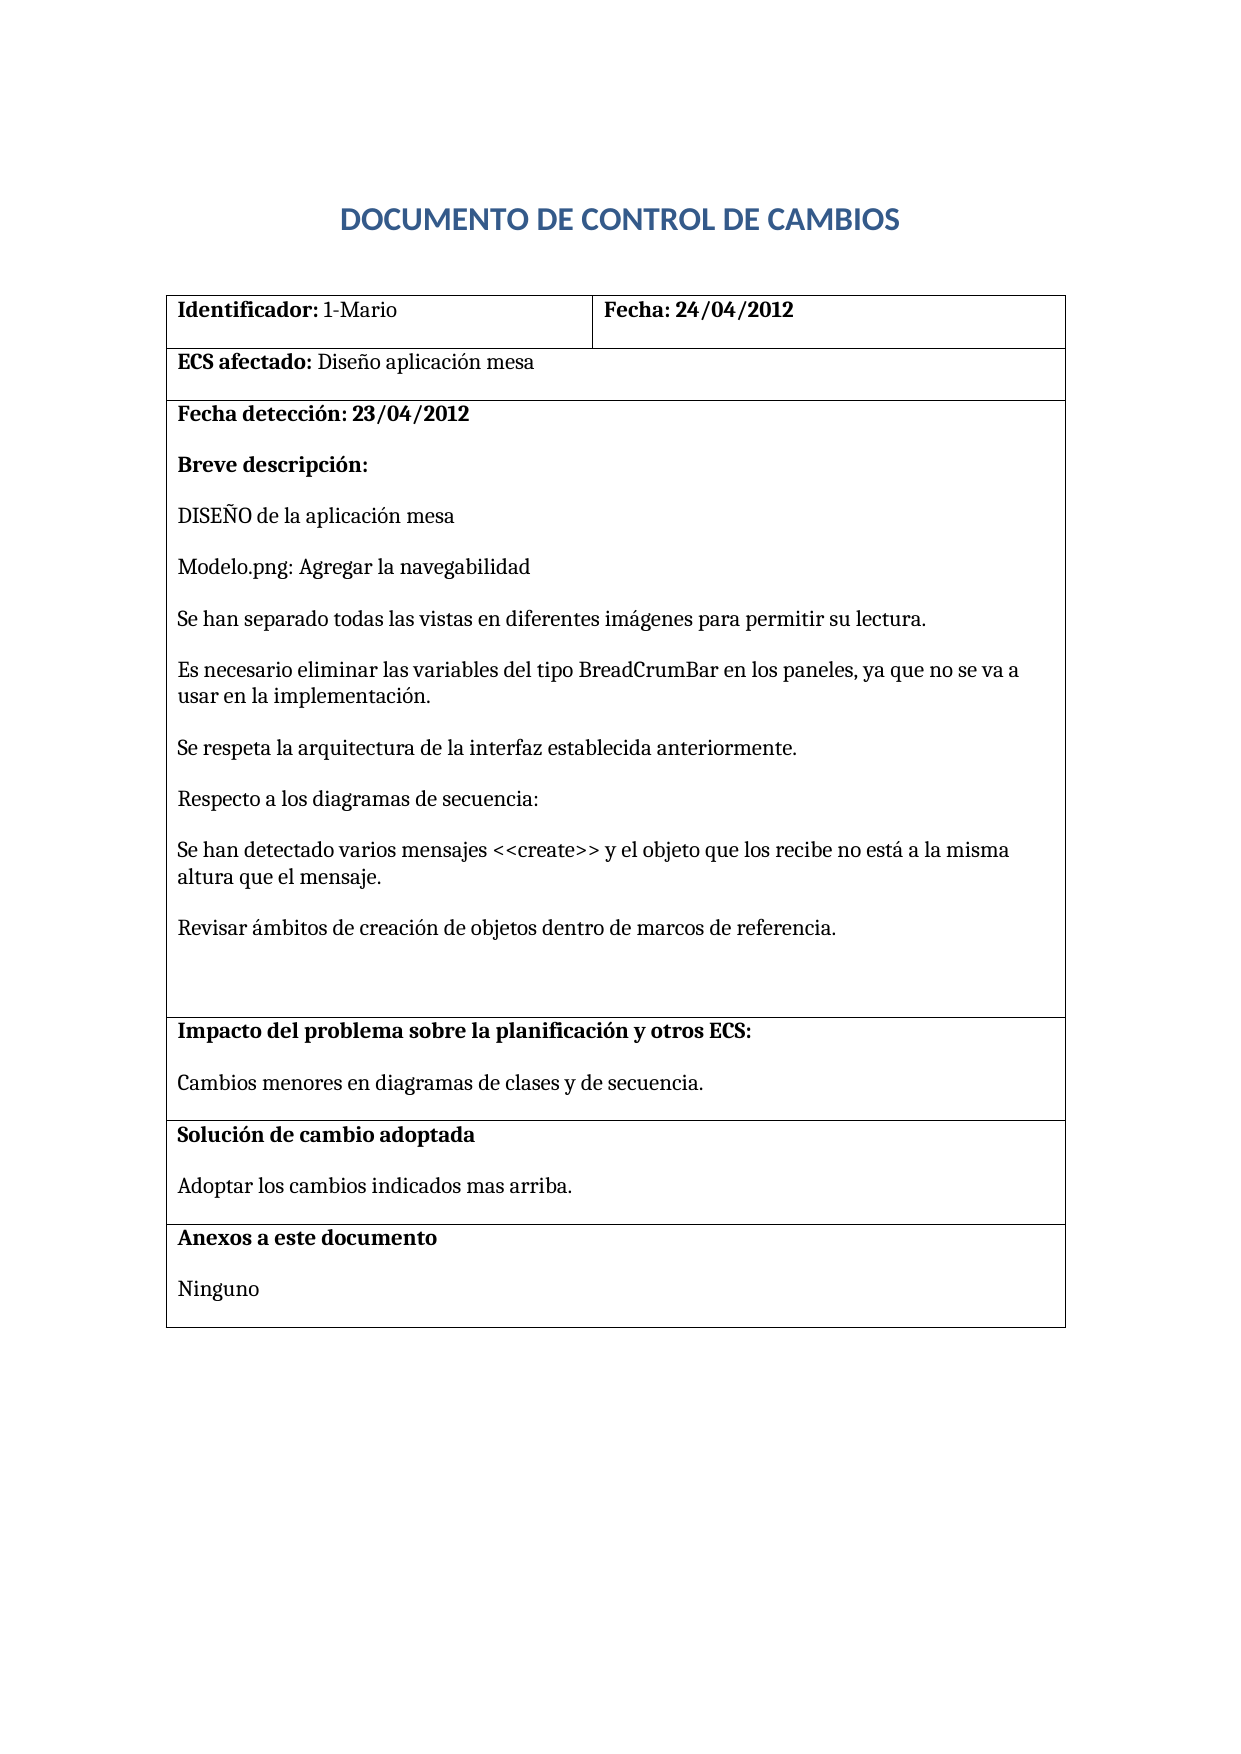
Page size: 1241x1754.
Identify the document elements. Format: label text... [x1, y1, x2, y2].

table_cell Impacto del problema sobre la planificación y otros ECS: Cambios menores en diagramas de clases y de secuencia. [167, 1018, 1065, 1120]
table_cell ECS afectado: Diseño aplicación mesa [167, 349, 1065, 399]
table_cell Fecha detección: 23/04/2012 Breve descripción: DISEÑO de la aplicación mesa Modelo.png: Agregar la navegabilidad Se han separado todas las vistas en diferentes imágenes para permitir su lectura. Es necesario eliminar las variables del tipo BreadCrumBar en los paneles, ya que no se va a usar en la implementación. Se respeta la arquitectura de la interfaz establecida anteriormente. Respecto a los diagramas de secuencia: Se han detectado varios mensajes <<create>> y el objeto que los recibe no está a la misma altura que el mensaje. Revisar ámbitos de creación de objetos dentro de marcos de referencia. [167, 401, 1065, 1017]
table_cell Solución de cambio adoptada Adoptar los cambios indicados mas arriba. [167, 1121, 1065, 1223]
subtitle DOCUMENTO DE CONTROL DE CAMBIOS [177, 198, 1063, 238]
table_cell Anexos a este documento Ninguno [167, 1225, 1065, 1327]
table_header Fecha: 24/04/2012 [593, 296, 1065, 347]
table_header Identificador: 1-Mario [167, 296, 592, 347]
